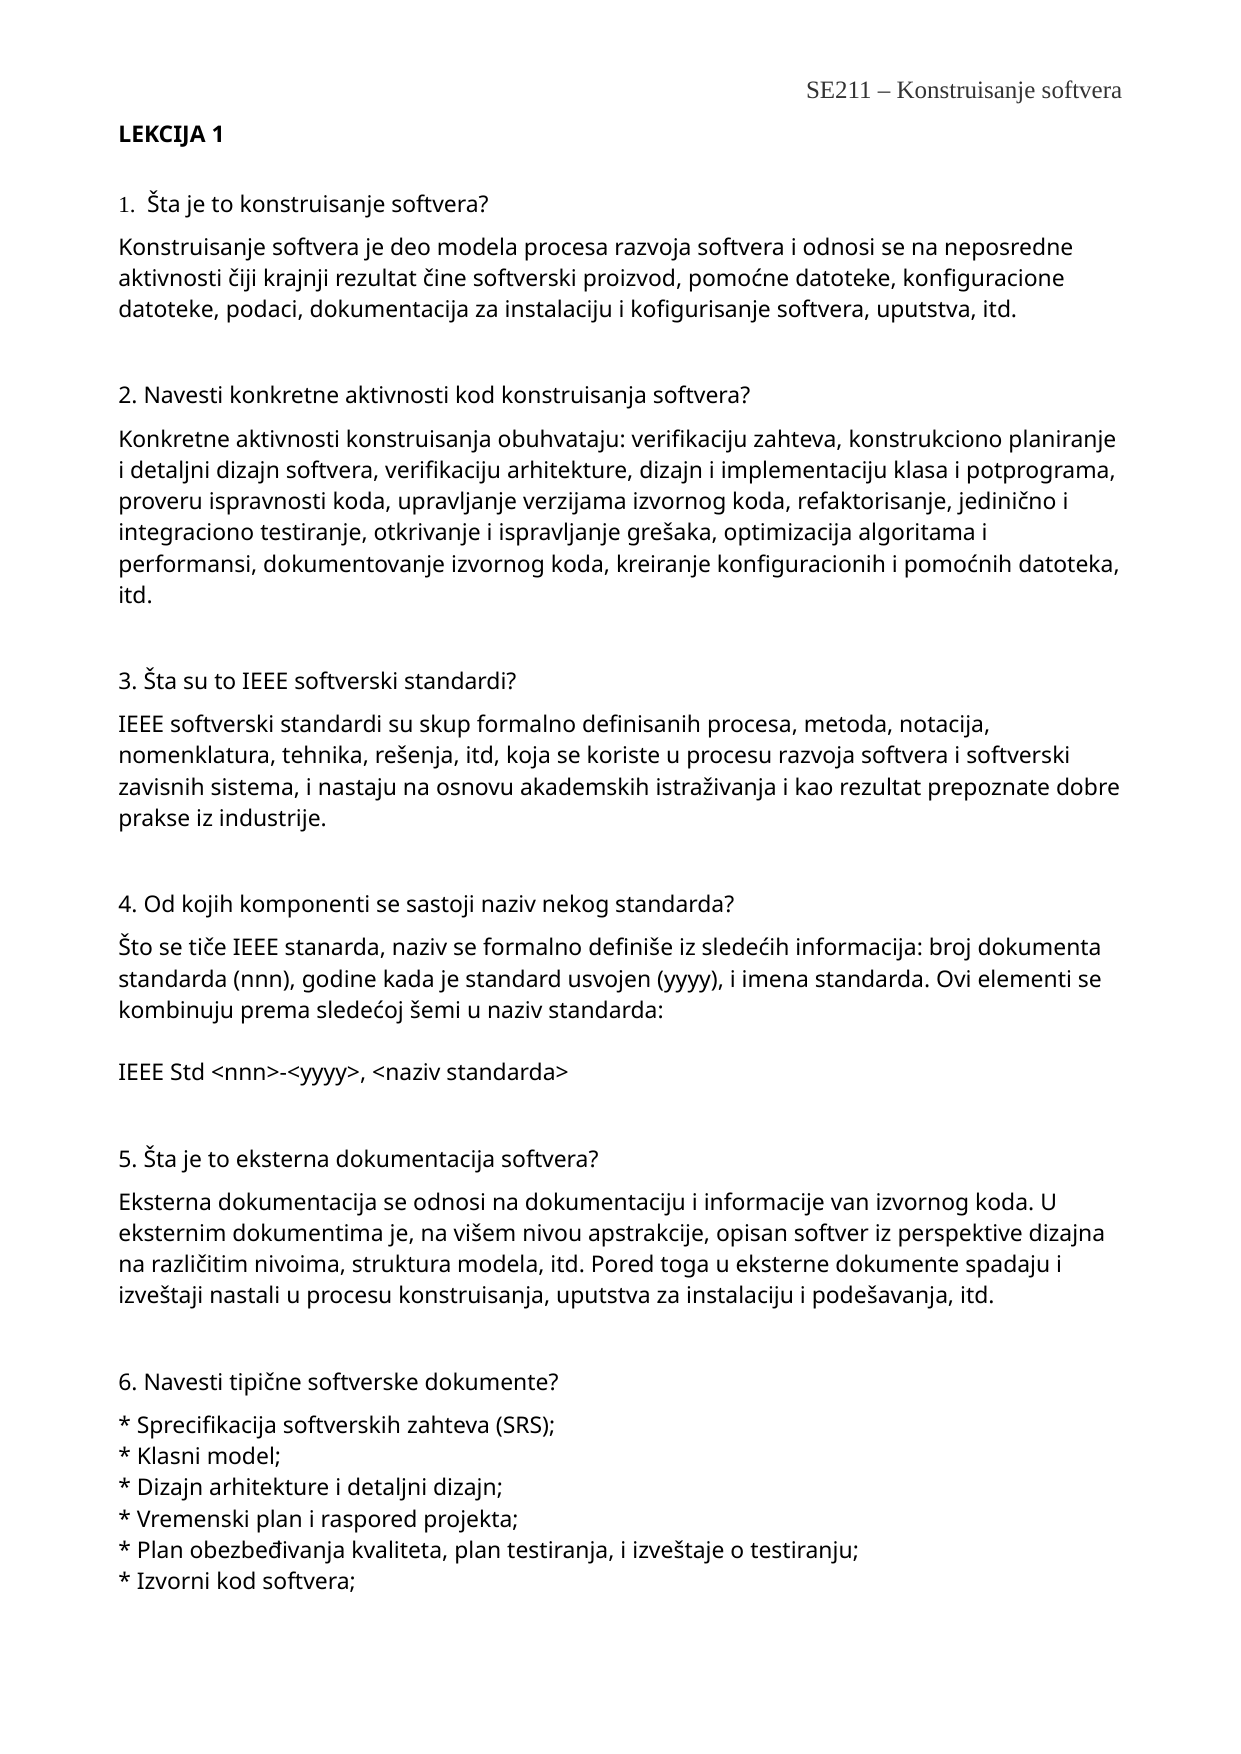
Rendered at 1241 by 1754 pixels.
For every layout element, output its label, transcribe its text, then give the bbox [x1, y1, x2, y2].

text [118, 1409, 1122, 1596]
text Što se tiče IEEE stanarda, naziv se formalno definiše iz sledećih informacija: broj dokumenta standarda (nnn), godine kada je standard usvojen (yyyy), i imena standarda. Ovi elementi se kombinuju prema sledećoj šemi u naziv standarda: IEEE Std <nnn>-<yyyy>, <naziv standarda> [118, 931, 1122, 1088]
text 3. Šta su to IEEE softverski standardi? [118, 665, 1122, 696]
text Konstruisanje softvera je deo modela procesa razvoja softvera i odnosi se na neposredne aktivnosti čiji krajnji rezultat čine softverski proizvod, pomoćne datoteke, konfiguracione datoteke, podaci, dokumentacija za instalaciju i kofigurisanje softvera, uputstva, itd. [118, 231, 1122, 324]
text LEKCIJA 1 [118, 118, 1122, 149]
text 6. Navesti tipične softverske dokumente? [118, 1366, 1122, 1397]
text 1. Šta je to konstruisanje softvera? [118, 188, 1122, 219]
text 4. Od kojih komponenti se sastoji naziv nekog standarda? [118, 888, 1122, 919]
text Eksterna dokumentacija se odnosi na dokumentaciju i informacije van izvornog koda. U eksternim dokumentima je, na višem nivou apstrakcije, opisan softver iz perspektive dizajna na različitim nivoima, struktura modela, itd. Pored toga u eksterne dokumente spadaju i izveštaji nastali u procesu konstruisanja, uputstva za instalaciju i podešavanja, itd. [118, 1186, 1122, 1311]
text Konkretne aktivnosti konstruisanja obuhvataju: verifikaciju zahteva, konstrukciono planiranje i detaljni dizajn softvera, verifikaciju arhitekture, dizajn i implementaciju klasa i potprograma, proveru ispravnosti koda, upravljanje verzijama izvornog koda, refaktorisanje, jedinično i integraciono testiranje, otkrivanje i ispravljanje grešaka, optimizacija algoritama i performansi, dokumentovanje izvornog koda, kreiranje konfiguracionih i pomoćnih datoteka, itd. [118, 423, 1122, 610]
text 2. Navesti konkretne aktivnosti kod konstruisanja softvera? [118, 379, 1122, 411]
text IEEE softverski standardi su skup formalno definisanih procesa, metoda, notacija, nomenklatura, tehnika, rešenja, itd, koja se koriste u procesu razvoja softvera i softverski zavisnih sistema, i nastaju na osnovu akademskih istraživanja i kao rezultat prepoznate dobre prakse iz industrije. [118, 708, 1122, 833]
text 5. Šta je to eksterna dokumentacija softvera? [118, 1143, 1122, 1174]
